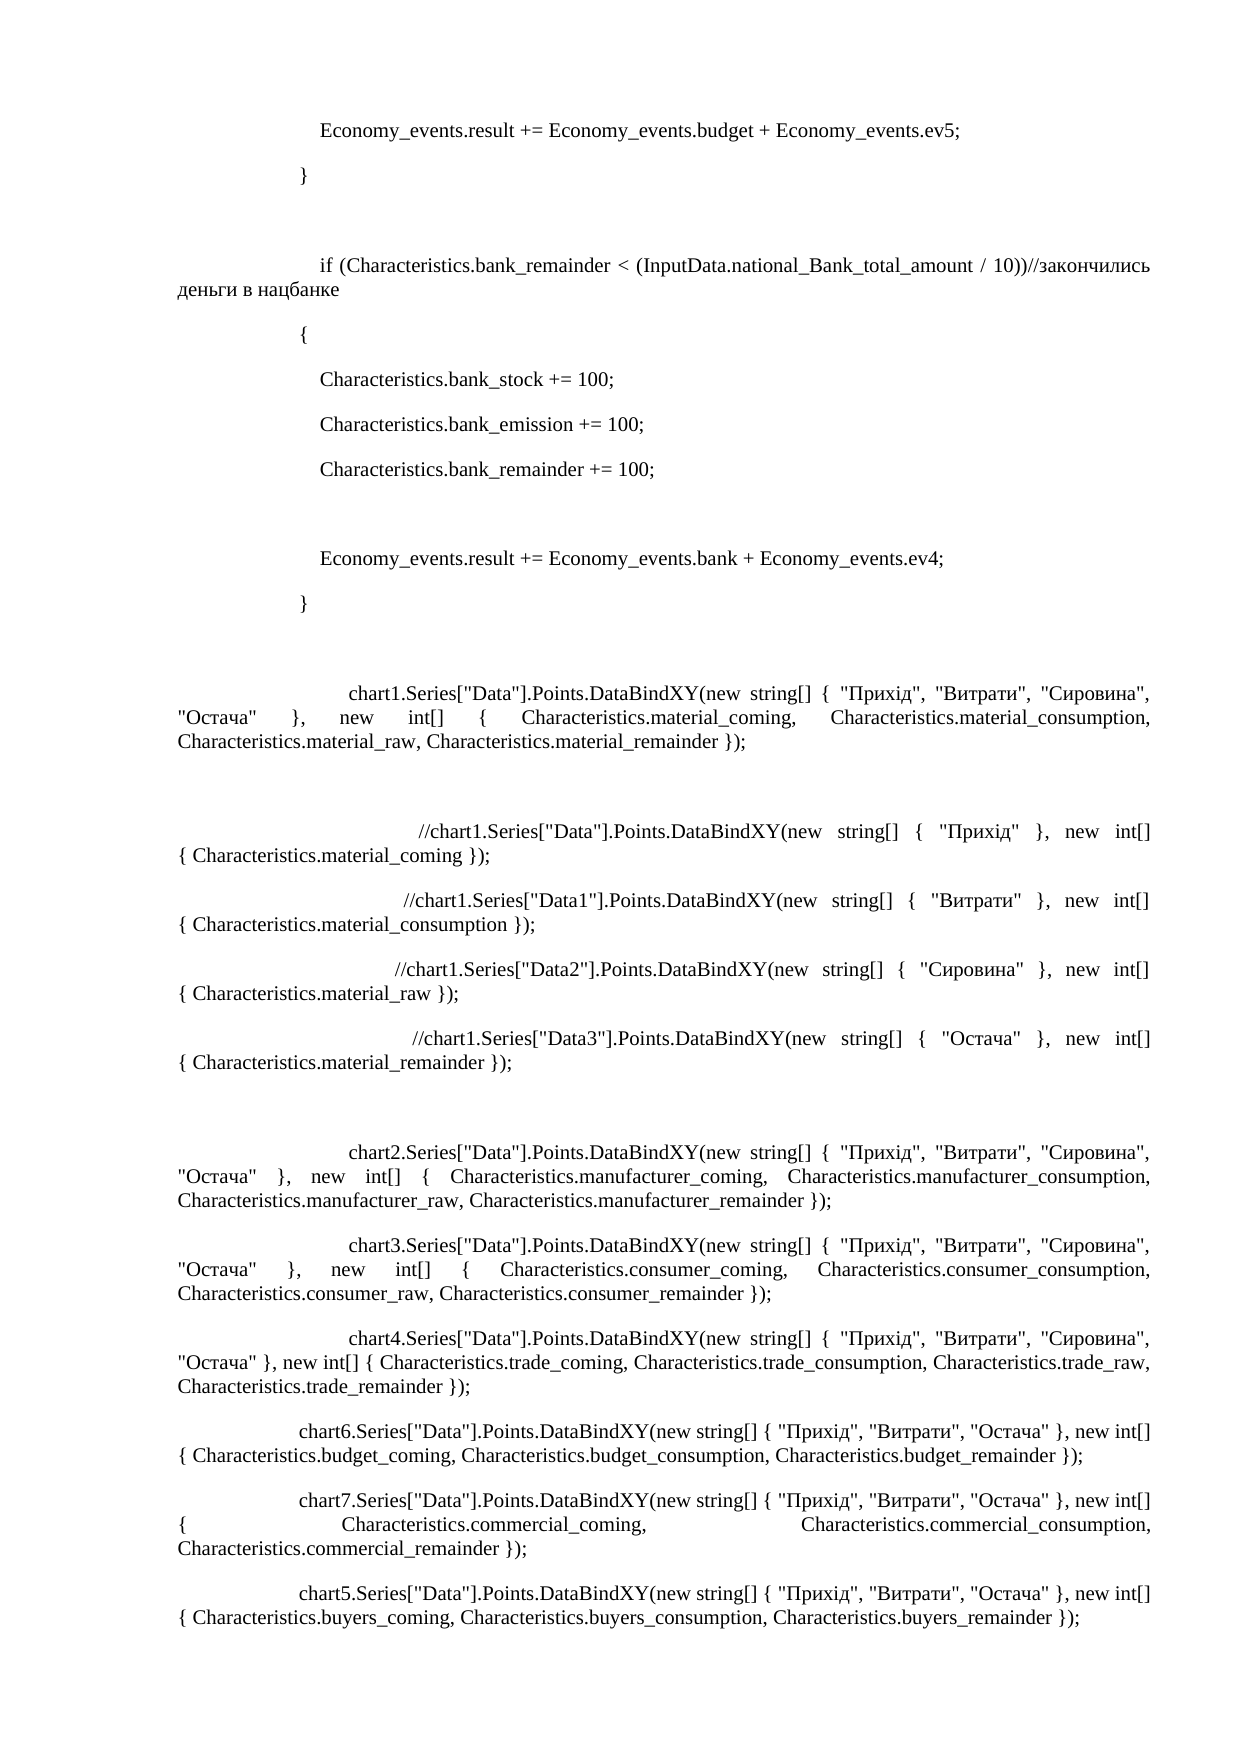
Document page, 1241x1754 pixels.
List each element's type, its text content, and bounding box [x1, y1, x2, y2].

text chart5.Series["Data"].Points.DataBindXY(new string[] { "Прихід", "Витрати", "Остача" }, new int[] { Сharacteristics.buyers_coming, Сharacteristics.buyers_consumption, Сharacteristics.buyers_remainder }); [177, 1581, 1152, 1629]
text Сharacteristics.bank_remainder += 100; [177, 456, 1152, 481]
text //chart1.Series["Data3"].Points.DataBindXY(new string[] { "Остача" }, new int[] { Сharacteristics.material_remainder }); [177, 1026, 1152, 1074]
text chart1.Series["Data"].Points.DataBindXY(new string[] { "Прихід", "Витрати", "Сировина", "Остача" }, new int[] { Сharacteristics.material_coming, Сharacteristics.material_consumption, Сharacteristics.material_raw, Сharacteristics.material_remainder }); [177, 681, 1152, 753]
text chart3.Series["Data"].Points.DataBindXY(new string[] { "Прихід", "Витрати", "Сировина", "Остача" }, new int[] { Сharacteristics.consumer_coming, Сharacteristics.consumer_consumption, Сharacteristics.consumer_raw, Сharacteristics.consumer_remainder }); [177, 1233, 1152, 1305]
text chart6.Series["Data"].Points.DataBindXY(new string[] { "Прихід", "Витрати", "Остача" }, new int[] { Сharacteristics.budget_coming, Сharacteristics.budget_consumption, Сharacteristics.budget_remainder }); [177, 1419, 1152, 1467]
text chart2.Series["Data"].Points.DataBindXY(new string[] { "Прихід", "Витрати", "Сировина", "Остача" }, new int[] { Сharacteristics.manufacturer_coming, Сharacteristics.manufacturer_consumption, Сharacteristics.manufacturer_raw, Сharacteristics.manufacturer_remainder }); [177, 1139, 1152, 1212]
text //chart1.Series["Data1"].Points.DataBindXY(new string[] { "Витрати" }, new int[] { Сharacteristics.material_consumption }); [177, 888, 1152, 936]
text } [177, 163, 1152, 187]
text Economy_events.result += Economy_events.bank + Economy_events.ev4; [177, 546, 1152, 570]
text chart4.Series["Data"].Points.DataBindXY(new string[] { "Прихід", "Витрати", "Сировина", "Остача" }, new int[] { Сharacteristics.trade_coming, Сharacteristics.trade_consumption, Сharacteristics.trade_raw, Сharacteristics.trade_remainder }); [177, 1326, 1152, 1398]
text { [177, 322, 1152, 346]
text chart7.Series["Data"].Points.DataBindXY(new string[] { "Прихід", "Витрати", "Остача" }, new int[] { Сharacteristics.commercial_coming, Сharacteristics.commercial_consumption, Сharacteristics.commercial_remainder }); [177, 1488, 1152, 1560]
text Сharacteristics.bank_emission += 100; [177, 412, 1152, 436]
text //chart1.Series["Data"].Points.DataBindXY(new string[] { "Прихід" }, new int[] { Сharacteristics.material_coming }); [177, 819, 1152, 867]
text Economy_events.result += Economy_events.budget + Economy_events.ev5; [177, 118, 1152, 142]
text } [177, 591, 1152, 615]
text if (Сharacteristics.bank_remainder < (InputData.national_Bank_total_amount / 10))//закончились деньги в нацбанке [177, 253, 1152, 301]
text //chart1.Series["Data2"].Points.DataBindXY(new string[] { "Сировина" }, new int[] { Сharacteristics.material_raw }); [177, 957, 1152, 1005]
text Сharacteristics.bank_stock += 100; [177, 367, 1152, 391]
